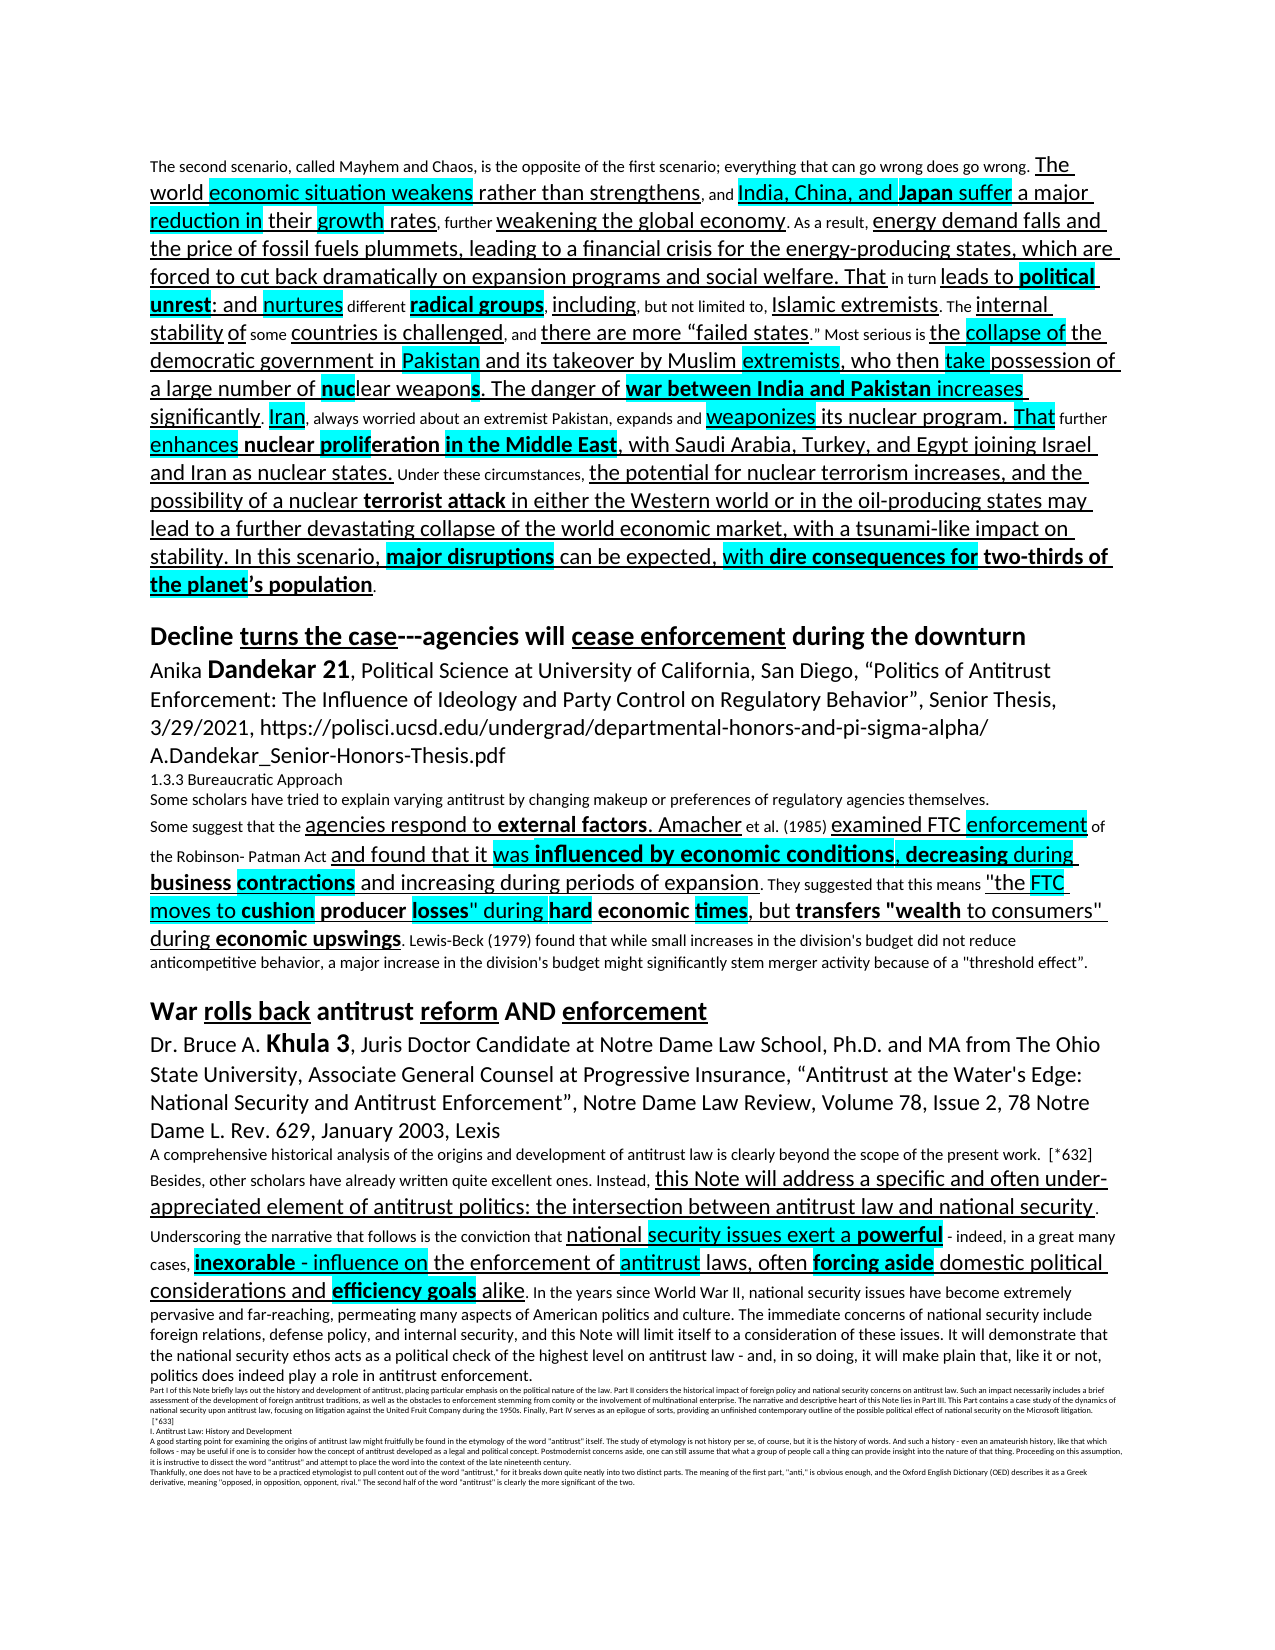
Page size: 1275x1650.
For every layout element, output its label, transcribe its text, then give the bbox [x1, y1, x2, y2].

text Some suggest that the agencies respond to external factors. Amacher et al. (1985) examined FTC enforcement of the Robinson- Patman Act and found that it was influenced by economic conditions, decreasing during business contractions and increasing during periods of expansion. They suggested that this means "the FTC moves to cushion producer losses" during hard economic times, but transfers "wealth to consumers" during economic upswings. Lewis-Beck (1979) found that while small increases in the division's budget did not reduce anticompetitive behavior, a major increase in the division's budget might significantly stem merger activity because of a "threshold effect”. [150, 810, 1125, 973]
text Anika Dandekar 21, Political Science at University of California, San Diego, “Politics of Antitrust Enforcement: The Influence of Ideology and Party Control on Regulatory Behavior”, Senior Thesis, 3/29/2021, https://polisci.ucsd.edu/undergrad/departmental-honors-and-pi-sigma-alpha/A.Dandekar_Senior-Honors-Thesis.pdf [150, 652, 1125, 769]
subtitle Decline turns the case---agencies will cease enforcement during the downturn [150, 619, 1125, 652]
text 1.3.3 Bureaucratic Approach [150, 769, 1125, 789]
text A comprehensive historical analysis of the origins and development of antitrust law is clearly beyond the scope of the present work. [*632] Besides, other scholars have already written quite excellent ones. Instead, this Note will address a specific and often under-appreciated element of antitrust politics: the intersection between antitrust law and national security. Underscoring the narrative that follows is the conviction that national security issues exert a powerful - indeed, in a great many cases, inexorable - influence on the enforcement of antitrust laws, often forcing aside domestic political considerations and efficiency goals alike. In the years since World War II, national security issues have become extremely pervasive and far-reaching, permeating many aspects of American politics and culture. The immediate concerns of national security include foreign relations, defense policy, and internal security, and this Note will limit itself to a consideration of these issues. It will demonstrate that the national security ethos acts as a political check of the highest level on antitrust law - and, in so doing, it will make plain that, like it or not, politics does indeed play a role in antitrust enforcement. [150, 1144, 1125, 1385]
text Dr. Bruce A. Khula 3, Juris Doctor Candidate at Notre Dame Law School, Ph.D. and MA from The Ohio State University, Associate General Counsel at Progressive Insurance, “Antitrust at the Water's Edge: National Security and Antitrust Enforcement”, Notre Dame Law Review, Volume 78, Issue 2, 78 Notre Dame L. Rev. 629, January 2003, Lexis [150, 1027, 1125, 1144]
subtitle War rolls back antitrust reform AND enforcement [150, 994, 1125, 1027]
text The second scenario, called Mayhem and Chaos, is the opposite of the first scenario; everything that can go wrong does go wrong. The world economic situation weakens rather than strengthens, and India, China, and Japan suffer a major reduction in their growth rates, further weakening the global economy. As a result, energy demand falls and the price of fossil fuels plummets, leading to a financial crisis for the energy-producing states, which are forced to cut back dramatically on expansion programs and social welfare. That in turn leads to political unrest: and nurtures different radical groups, including, but not limited to, Islamic extremists. The internal stability of some countries is challenged, and there are more “failed states.” Most serious is the collapse of the democratic government in Pakistan and its takeover by Muslim extremists, who then take possession of a large number of nuclear weapons. The danger of war between India and Pakistan increases significantly. Iran, always worried about an extremist Pakistan, expands and weaponizes its nuclear program. That further enhances nuclear proliferation in the Middle East, with Saudi Arabia, Turkey, and Egypt joining Israel and Iran as nuclear states. Under these circumstances, the potential for nuclear terrorism increases, and the possibility of a nuclear terrorist attack in either the Western world or in the oil-producing states may lead to a further devastating collapse of the world economic market, with a tsunami-like impact on stability. In this scenario, major disruptions can be expected, with dire consequences for two-thirds of the planet’s population. [150, 150, 1125, 598]
text Some scholars have tried to explain varying antitrust by changing makeup or preferences of regulatory agencies themselves. [150, 789, 1125, 810]
